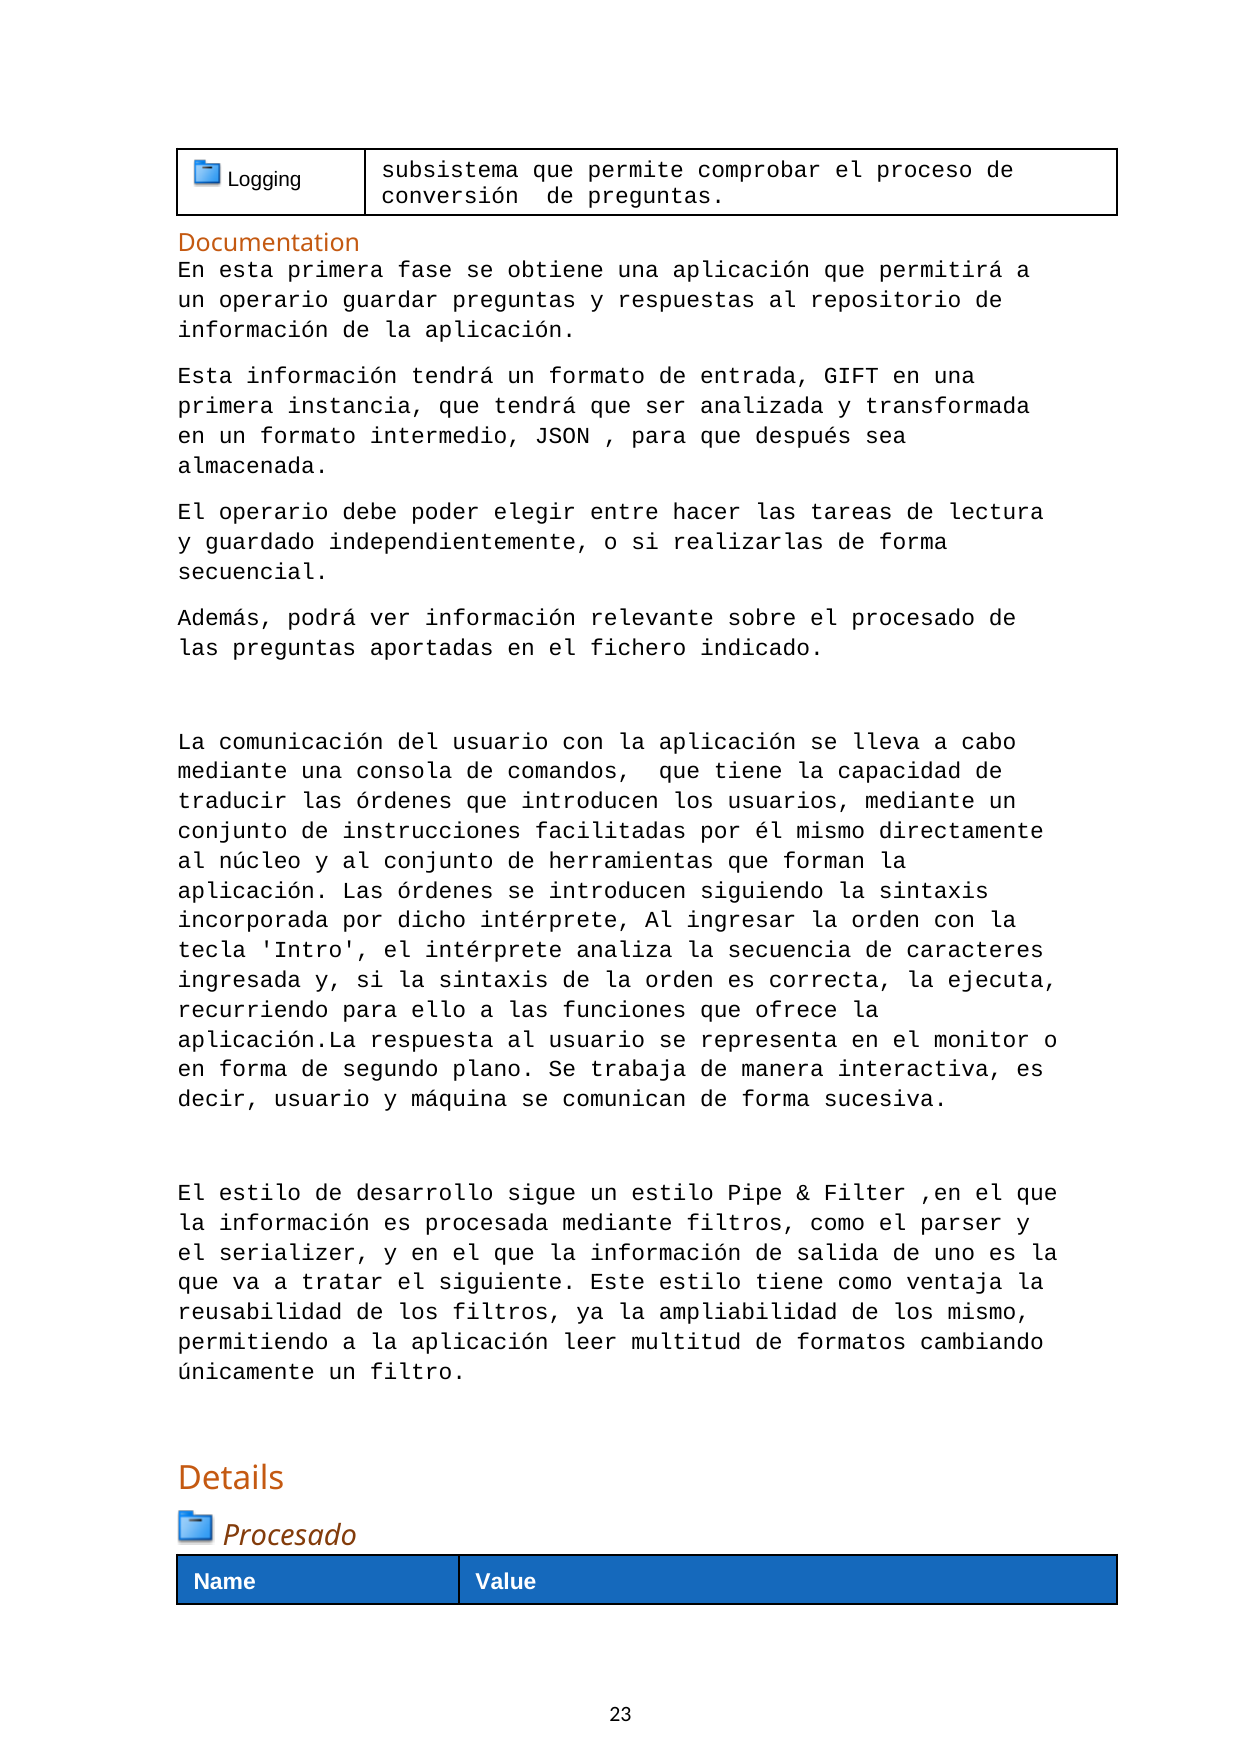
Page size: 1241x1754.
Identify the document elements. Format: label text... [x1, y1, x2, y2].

subtitle Details [177, 1454, 1063, 1499]
text Además, podrá ver información relevante sobre el procesado de las preguntas aportadas en el fichero indicado. [177, 606, 1063, 662]
table_cell subsistema que permite comprobar el proceso de conversión de preguntas. [366, 150, 1116, 214]
text El estilo de desarrollo sigue un estilo Pipe & Filter ,en el que la información es procesada mediante filtros, como el parser y el serializer, y en el que la información de salida de uno es la que va a tratar el siguiente. Este estilo tiene como ventaja la reusabilidad de los filtros, ya la ampliabilidad de los mismo, permitiendo a la aplicación leer multitud de formatos cambiando únicamente un filtro. [177, 1181, 1063, 1386]
subtitle Documentation [177, 224, 1063, 258]
text El operario debe poder elegir entre hacer las tareas de lectura y guardado independientemente, o si realizarlas de forma secuencial. [177, 500, 1063, 586]
text Esta información tendrá un formato de entrada, GIFT en una primera instancia, que tendrá que ser analizada y transformada en un formato intermedio, JSON , para que después sea almacenada. [177, 364, 1063, 480]
picture [193, 158, 222, 187]
picture [177, 1507, 215, 1545]
table_header Value [460, 1556, 1116, 1603]
subtitle Procesado [177, 1507, 1063, 1553]
text La comunicación del usuario con la aplicación se lleva a cabo mediante una consola de comandos, que tiene la capacidad de traducir las órdenes que introducen los usuarios, mediante un conjunto de instrucciones facilitadas por él mismo directamente al núcleo y al conjunto de herramientas que forman la aplicación. Las órdenes se introducen siguiendo la sintaxis incorporada por dicho intérprete, Al ingresar la orden con la tecla 'Intro', el intérprete analiza la secuencia de caracteres ingresada y, si la sintaxis de la orden es correcta, la ejecuta, recurriendo para ello a las funciones que ofrece la aplicación.La respuesta al usuario se representa en el monitor o en forma de segundo plano. Se trabaja de manera interactiva, es decir, usuario y máquina se comunican de forma sucesiva. [177, 730, 1063, 1113]
table_header Name [178, 1556, 458, 1603]
text En esta primera fase se obtiene una aplicación que permitirá a un operario guardar preguntas y respuestas al repositorio de información de la aplicación. [177, 258, 1063, 344]
table_cell Logging [178, 150, 364, 214]
